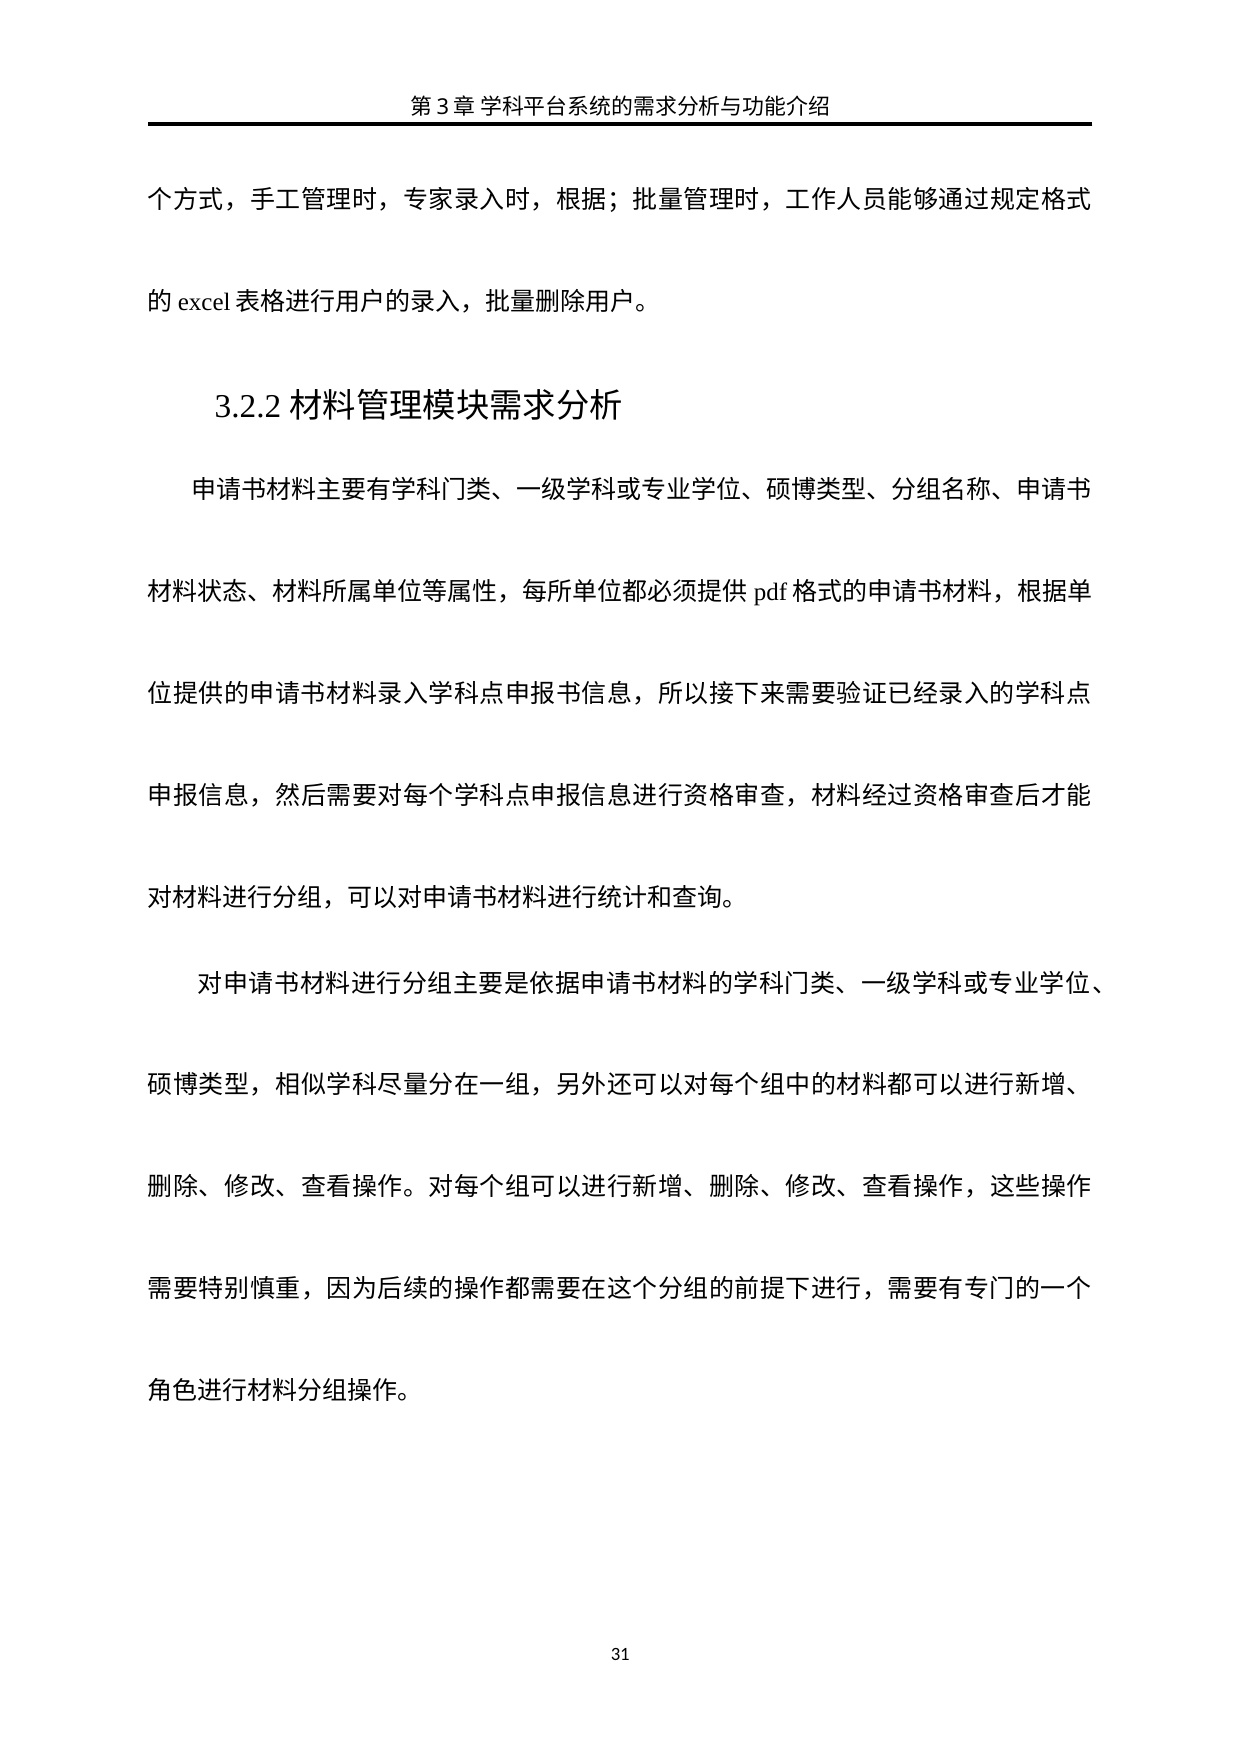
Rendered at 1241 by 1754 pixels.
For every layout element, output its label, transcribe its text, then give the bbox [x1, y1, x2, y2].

text 申请书材料主要有学科门类、一级学科或专业学位、硕博类型、分组名称、申请书材料状态、材料所属单位等属性，每所单位都必须提供pdf格式的申请书材料，根据单位提供的申请书材料录入学科点申报书信息，所以接下来需要验证已经录入的学科点申报信息，然后需要对每个学科点申报信息进行资格审查，材料经过资格审查后才能对材料进行分组，可以对申请书材料进行统计和查询。 [148, 454, 1092, 929]
text 对申请书材料进行分组主要是依据申请书材料的学科门类、一级学科或专业学位、硕博类型，相似学科尽量分在一组，另外还可以对每个组中的材料都可以进行新增、删除、修改、查看操作。对每个组可以进行新增、删除、修改、查看操作，这些操作需要特别慎重，因为后续的操作都需要在这个分组的前提下进行，需要有专门的一个角色进行材料分组操作。 [148, 947, 1092, 1423]
subtitle 3.2.2 材料管理模块需求分析 [148, 369, 1092, 437]
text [148, 164, 1092, 334]
